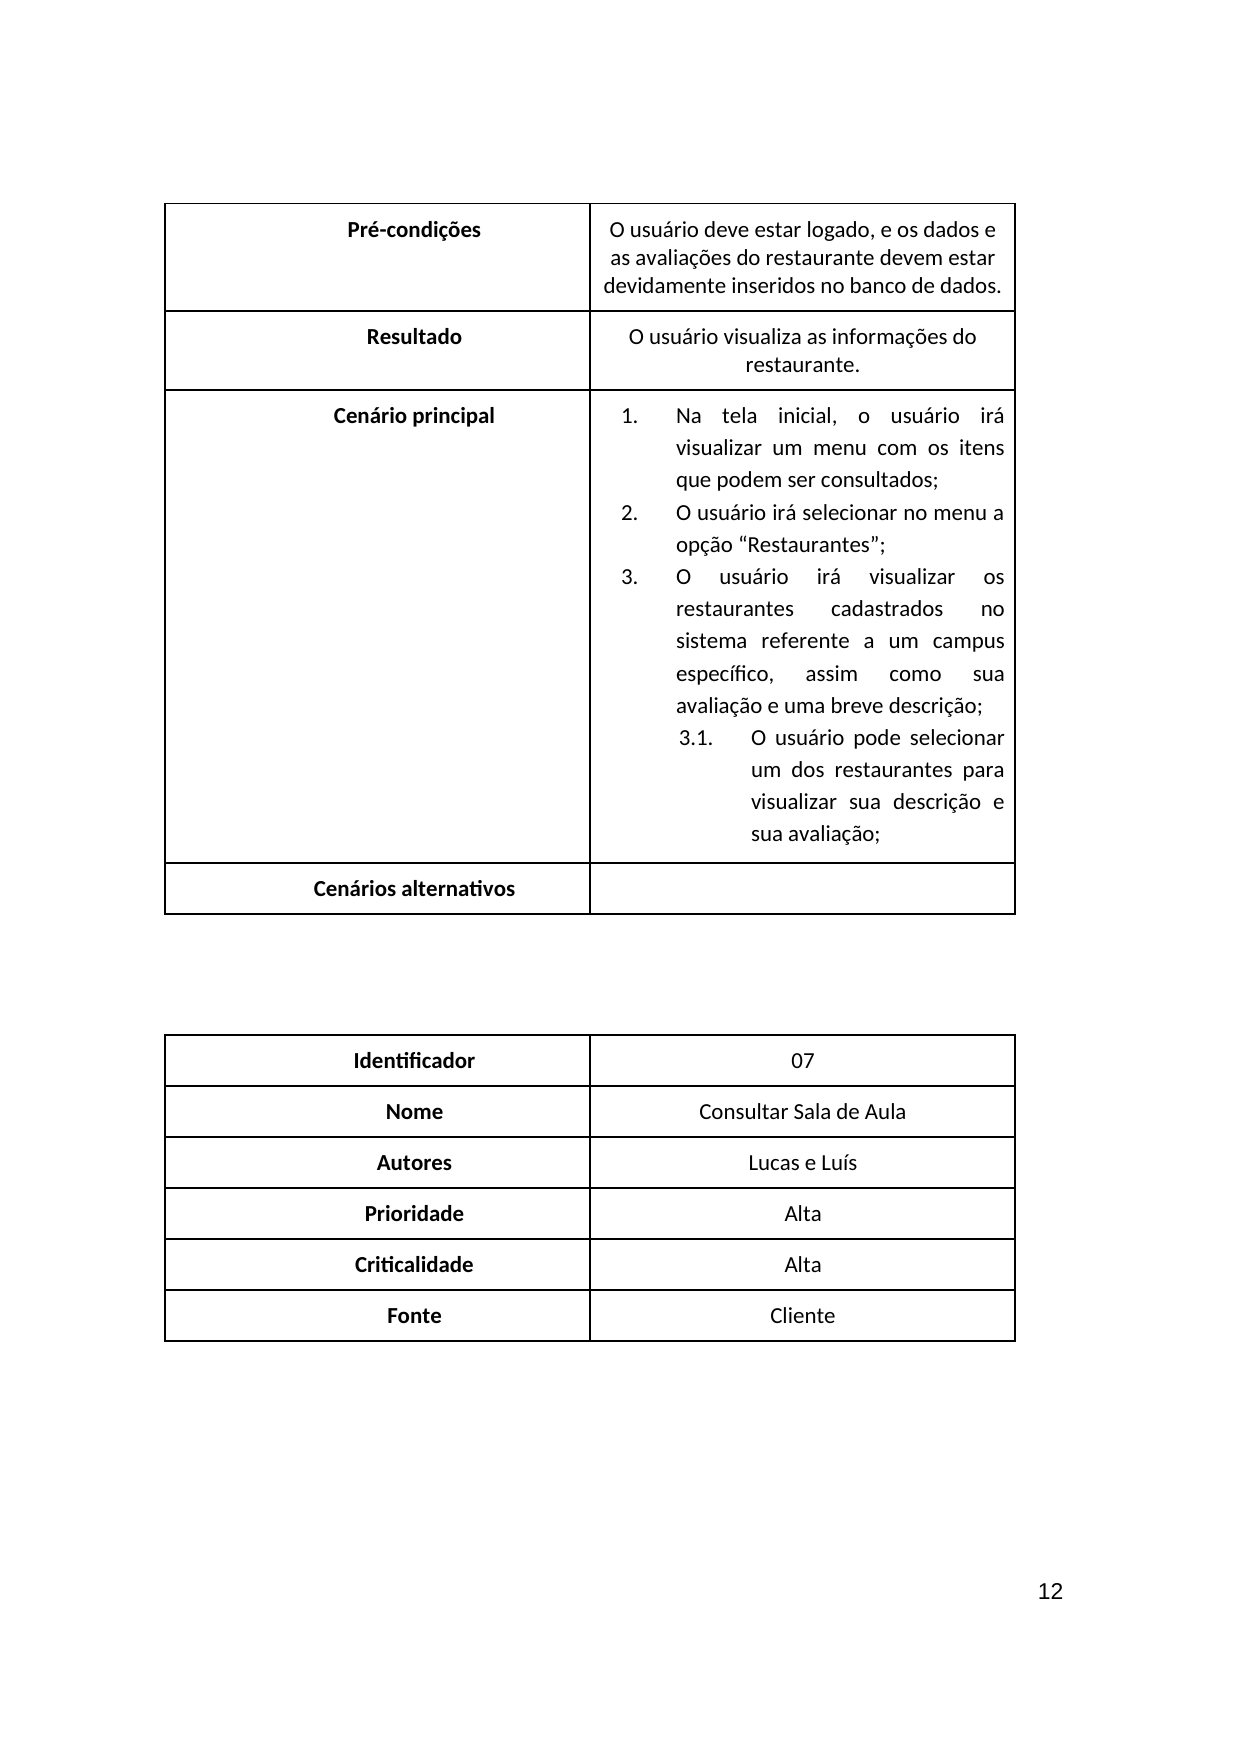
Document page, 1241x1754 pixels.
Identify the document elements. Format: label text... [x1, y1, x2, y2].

table_cell Autores [166, 1138, 589, 1187]
table_cell Nome [166, 1087, 589, 1136]
table_cell Prioridade [166, 1189, 589, 1238]
table_cell Fonte [166, 1291, 589, 1339]
table_cell Alta [591, 1240, 1014, 1288]
table_cell O usuário visualiza as informações do restaurante. [591, 312, 1014, 389]
table_cell [591, 864, 1014, 913]
table_cell Resultado [166, 312, 589, 389]
table_cell Alta [591, 1189, 1014, 1238]
table_header Identificador [166, 1036, 589, 1085]
table_cell Lucas e Luís [591, 1138, 1014, 1187]
table_cell Cenários alternativos [166, 864, 589, 913]
table_cell Cliente [591, 1291, 1014, 1339]
table_cell Consultar Sala de Aula [591, 1087, 1014, 1136]
table_cell Criticalidade [166, 1240, 589, 1288]
table_cell Pré-condições [166, 204, 589, 310]
table_header 07 [591, 1036, 1014, 1085]
table_cell Na tela inicial, o usuário irá visualizar um menu com os itens que podem ser consultados; O usuário irá selecionar no menu a opção “Restaurantes”; O usuário irá visualizar os restaurantes cadastrados no sistema referente a um campus específico, assim como sua avaliação e uma breve descrição; O usuário pode selecionar um dos restaurantes para visualizar sua descrição e sua avaliação; [591, 391, 1014, 862]
table_cell Cenário principal [166, 391, 589, 862]
table_cell O usuário deve estar logado, e os dados e as avaliações do restaurante devem estar devidamente inseridos no banco de dados. [591, 204, 1014, 310]
